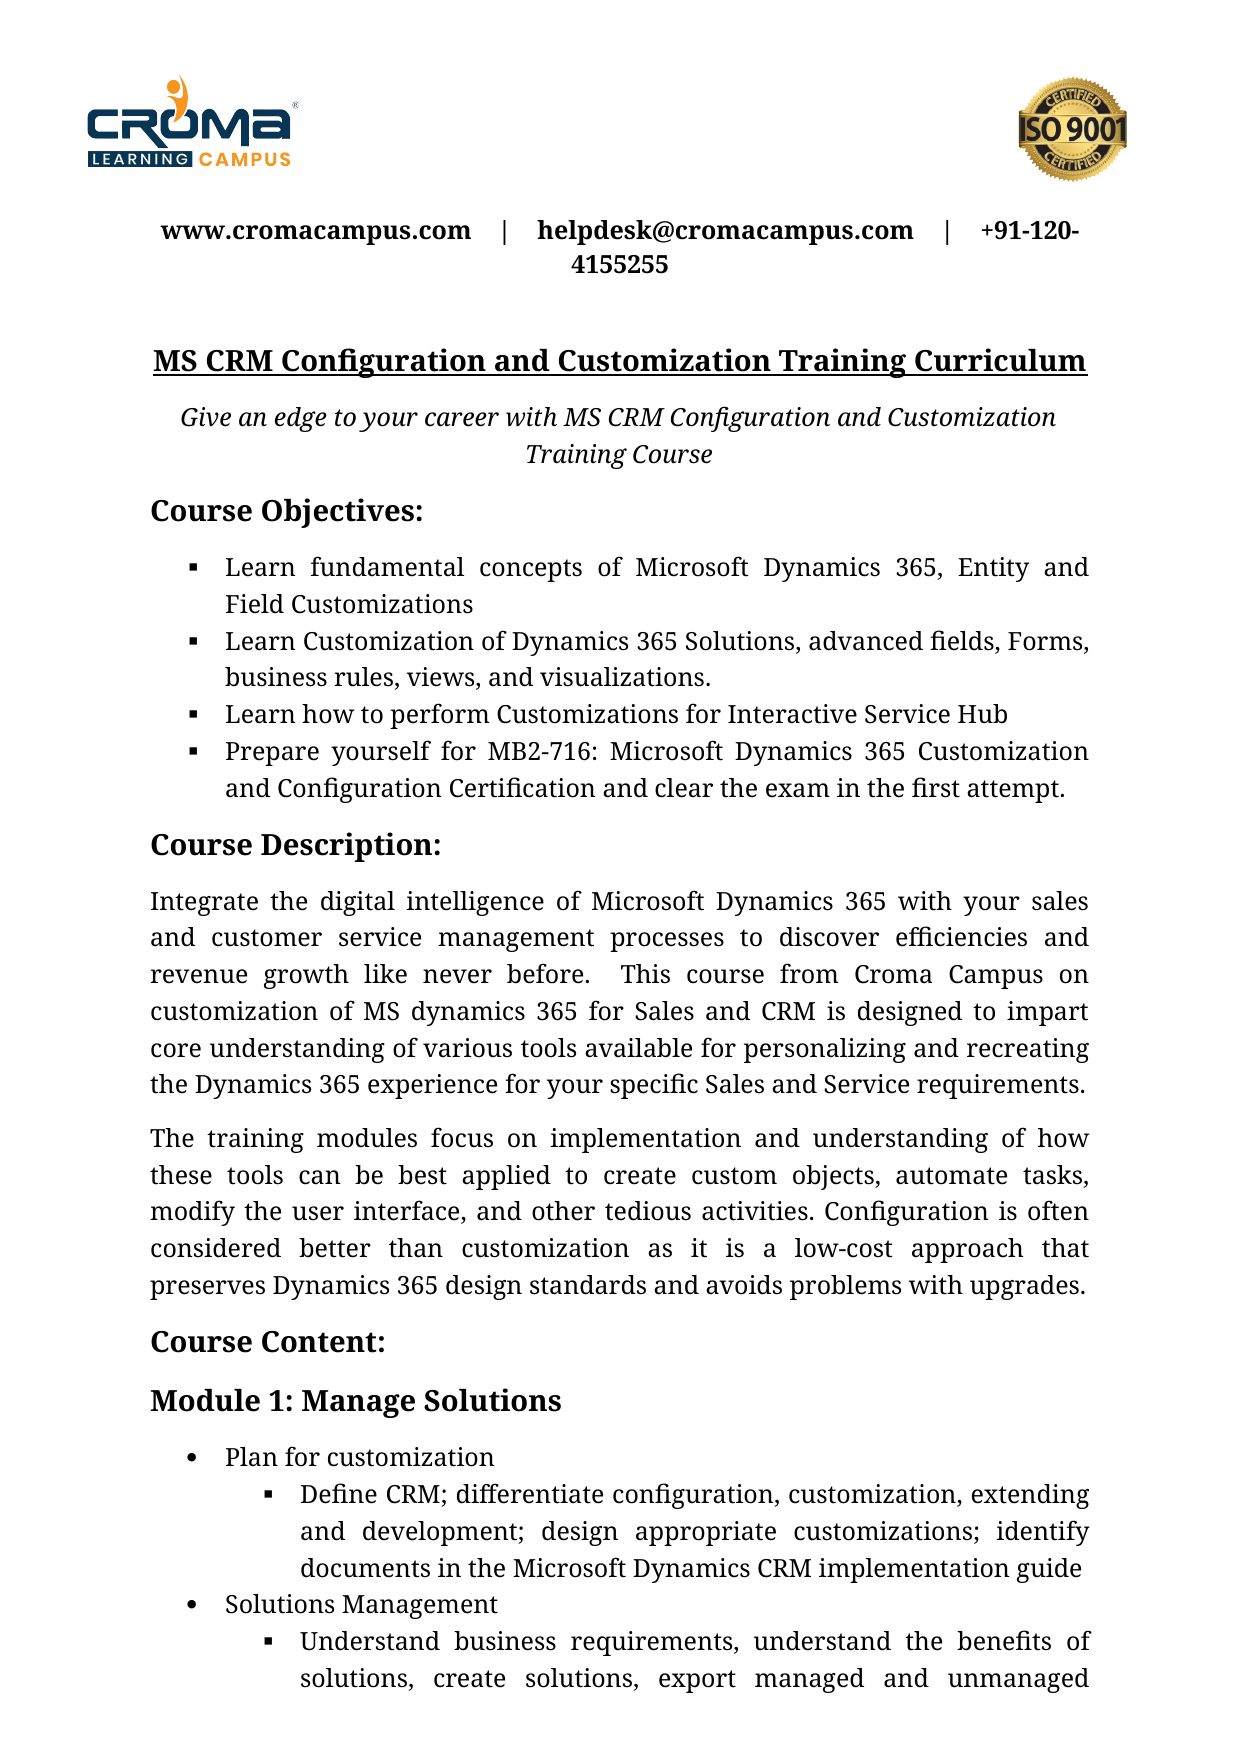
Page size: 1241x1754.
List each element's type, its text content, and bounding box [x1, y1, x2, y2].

text The training modules focus on implementation and understanding of how these tools can be best applied to create custom objects, automate tasks, modify the user interface, and other tedious activities. Configuration is often considered better than customization as it is a low-cost approach that preserves Dynamics 365 design standards and avoids problems with upgrades. [150, 1121, 1090, 1302]
text Integrate the digital intelligence of Microsoft Dynamics 365 with your sales and customer service management processes to discover efficiencies and revenue growth like never before. This course from Croma Campus on customization of MS dynamics 365 for Sales and CRM is designed to impart core understanding of various tools available for personalizing and recreating the Dynamics 365 experience for your specific Sales and Service requirements. [150, 883, 1090, 1101]
list Prepare yourself for MB2-716: Microsoft Dynamics 365 Customization and Configuration Certification and clear the exam in the first attempt. [187, 733, 1090, 804]
text Course Content: [150, 1321, 1090, 1361]
text Course Description: [150, 824, 1090, 863]
text Give an edge to your career with MS CRM Configuration and Customization Training Course [150, 400, 1090, 471]
list Solutions Management [187, 1587, 1090, 1621]
text Course Objectives: [150, 490, 1090, 530]
picture [991, 74, 1155, 184]
list Define CRM; differentiate configuration, customization, extending and development; design appropriate customizations; identify documents in the Microsoft Dynamics CRM implementation guide [262, 1477, 1090, 1584]
list Learn fundamental concepts of Microsoft Dynamics 365, Entity and Field Customizations [187, 550, 1090, 621]
text Module 1: Manage Solutions [150, 1381, 1090, 1420]
text www.cromacampus.com | helpdesk@cromacampus.com | +91-120-4155255 [150, 213, 1090, 281]
picture [87, 74, 299, 167]
list Learn how to perform Customizations for Interactive Service Hub [187, 697, 1090, 731]
text MS CRM Configuration and Customization Training Curriculum [150, 341, 1090, 380]
list Learn Customization of Dynamics 365 Solutions, advanced fields, Forms, business rules, views, and visualizations. [187, 623, 1090, 694]
list Plan for customization [187, 1440, 1090, 1474]
